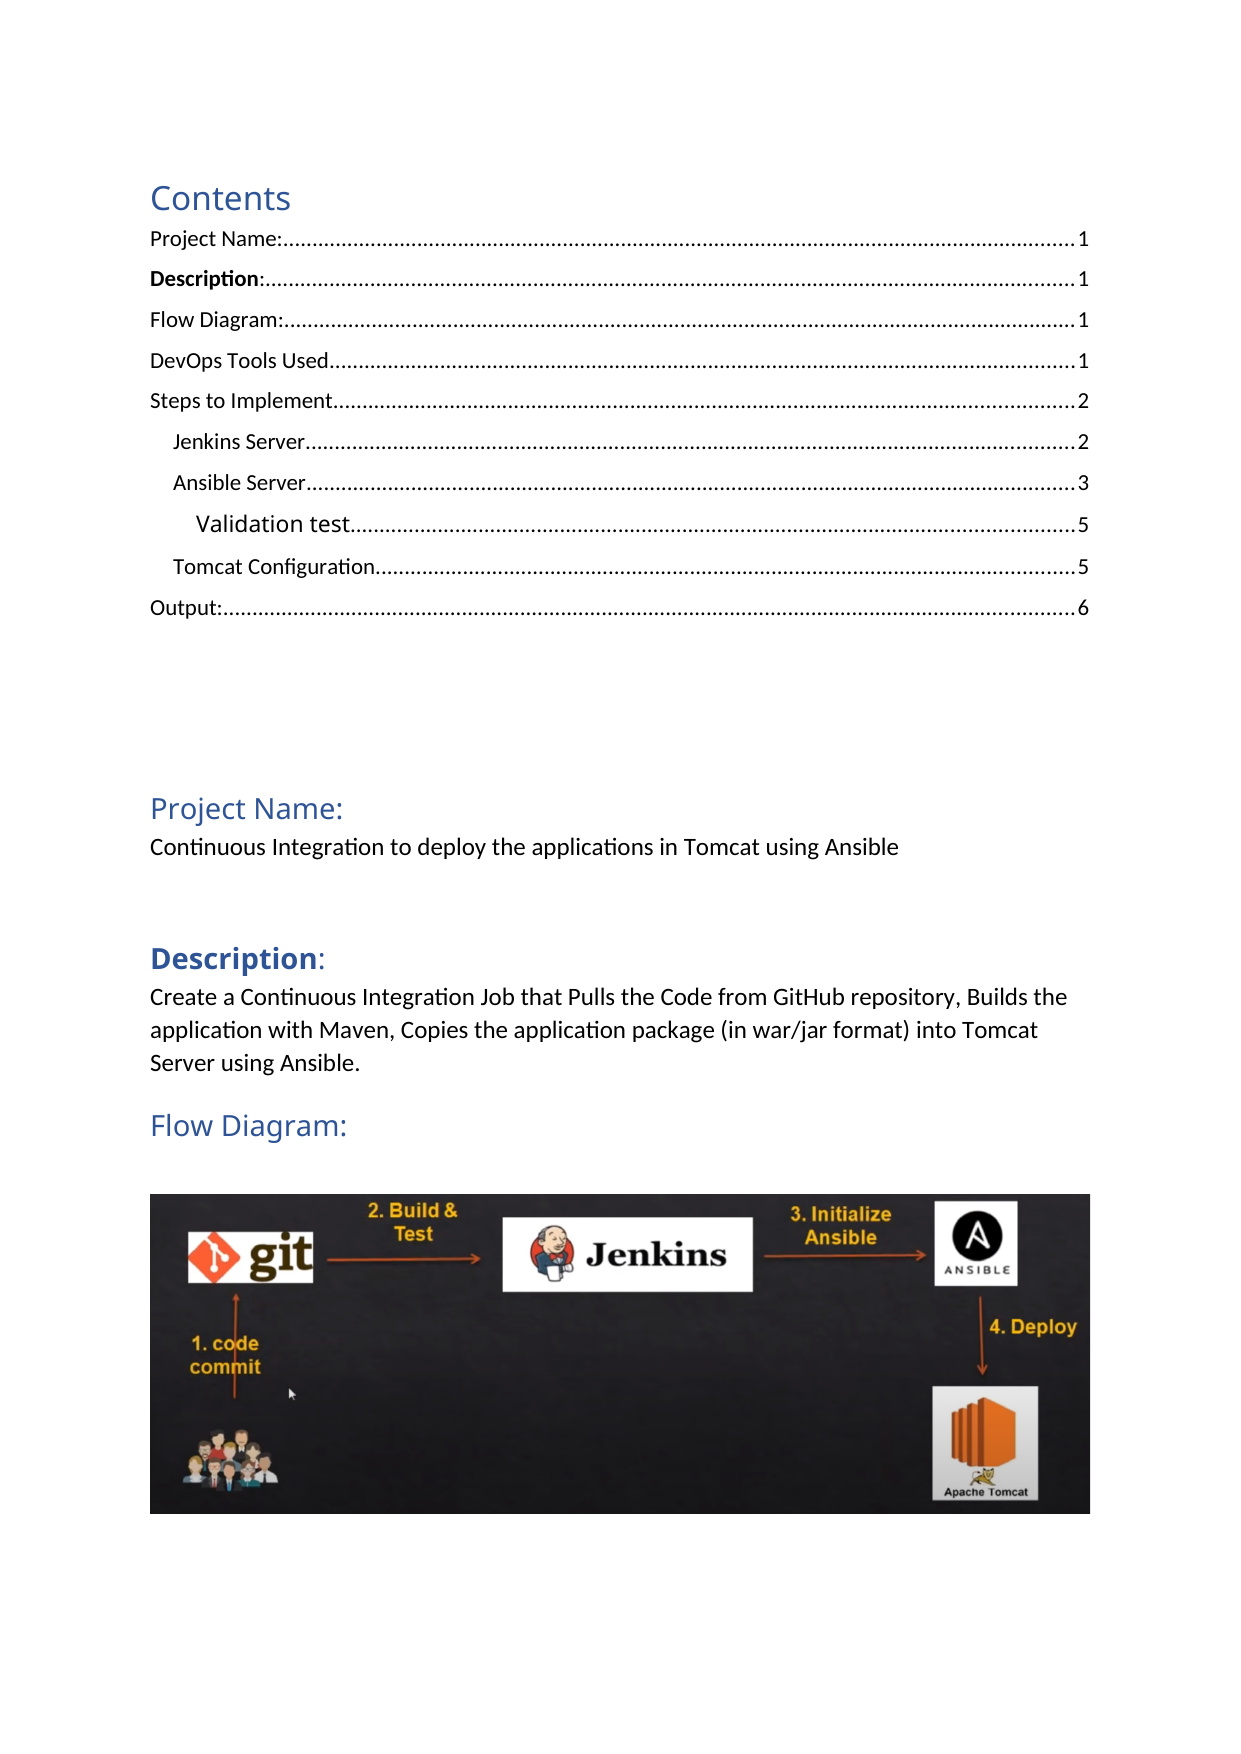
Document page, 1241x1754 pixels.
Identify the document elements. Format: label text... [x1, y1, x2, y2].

subtitle Flow Diagram: [150, 1105, 1090, 1145]
text Create a Continuous Integration Job that Pulls the Code from GitHub repository, Builds the application with Maven, Copies the application package (in war/jar format) into Tomcat Server using Ansible. [150, 981, 1090, 1078]
subtitle Description: [150, 938, 1090, 978]
text Continuous Integration to deploy the applications in Tomcat using Ansible [150, 831, 1090, 861]
subtitle Project Name: [150, 788, 1090, 828]
picture [150, 1194, 1091, 1514]
